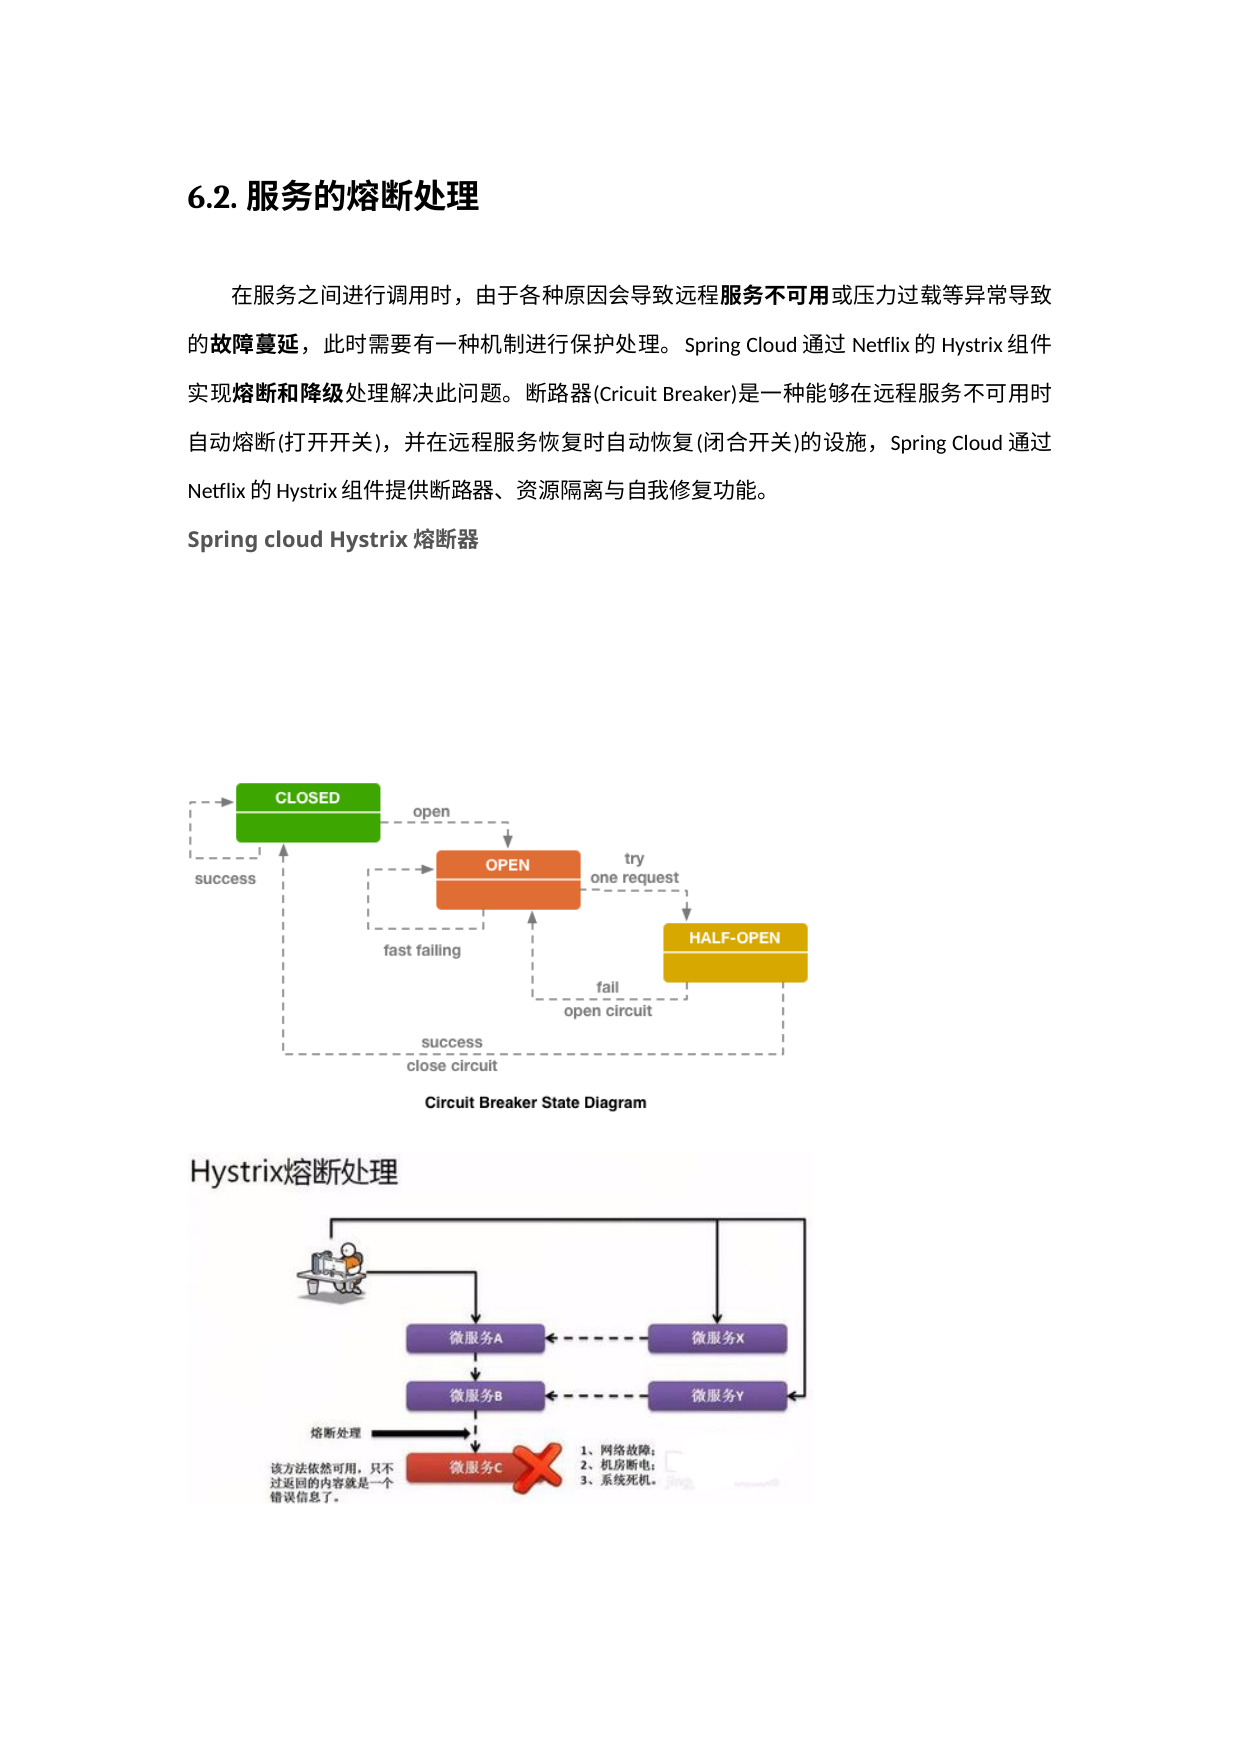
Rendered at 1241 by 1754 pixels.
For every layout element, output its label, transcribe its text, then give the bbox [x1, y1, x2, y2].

text 在服务之间进行调用时，由于各种原因会导致远程服务不可用或压力过载等异常导致的故障蔓延，此时需要有一种机制进行保护处理。Spring Cloud通过Netflix的Hystrix组件实现熔断和降级处理解决此问题。断路器(Cricuit Breaker)是一种能够在远程服务不可用时自动熔断(打开开关)，并在远程服务恢复时自动恢复(闭合开关)的设施，Spring Cloud通过Netflix的Hystrix组件提供断路器、资源隔离与自我修复功能。 [187, 278, 1053, 506]
subtitle 服务的熔断处理 [187, 162, 1053, 227]
picture [187, 781, 810, 1117]
picture [187, 1152, 835, 1519]
